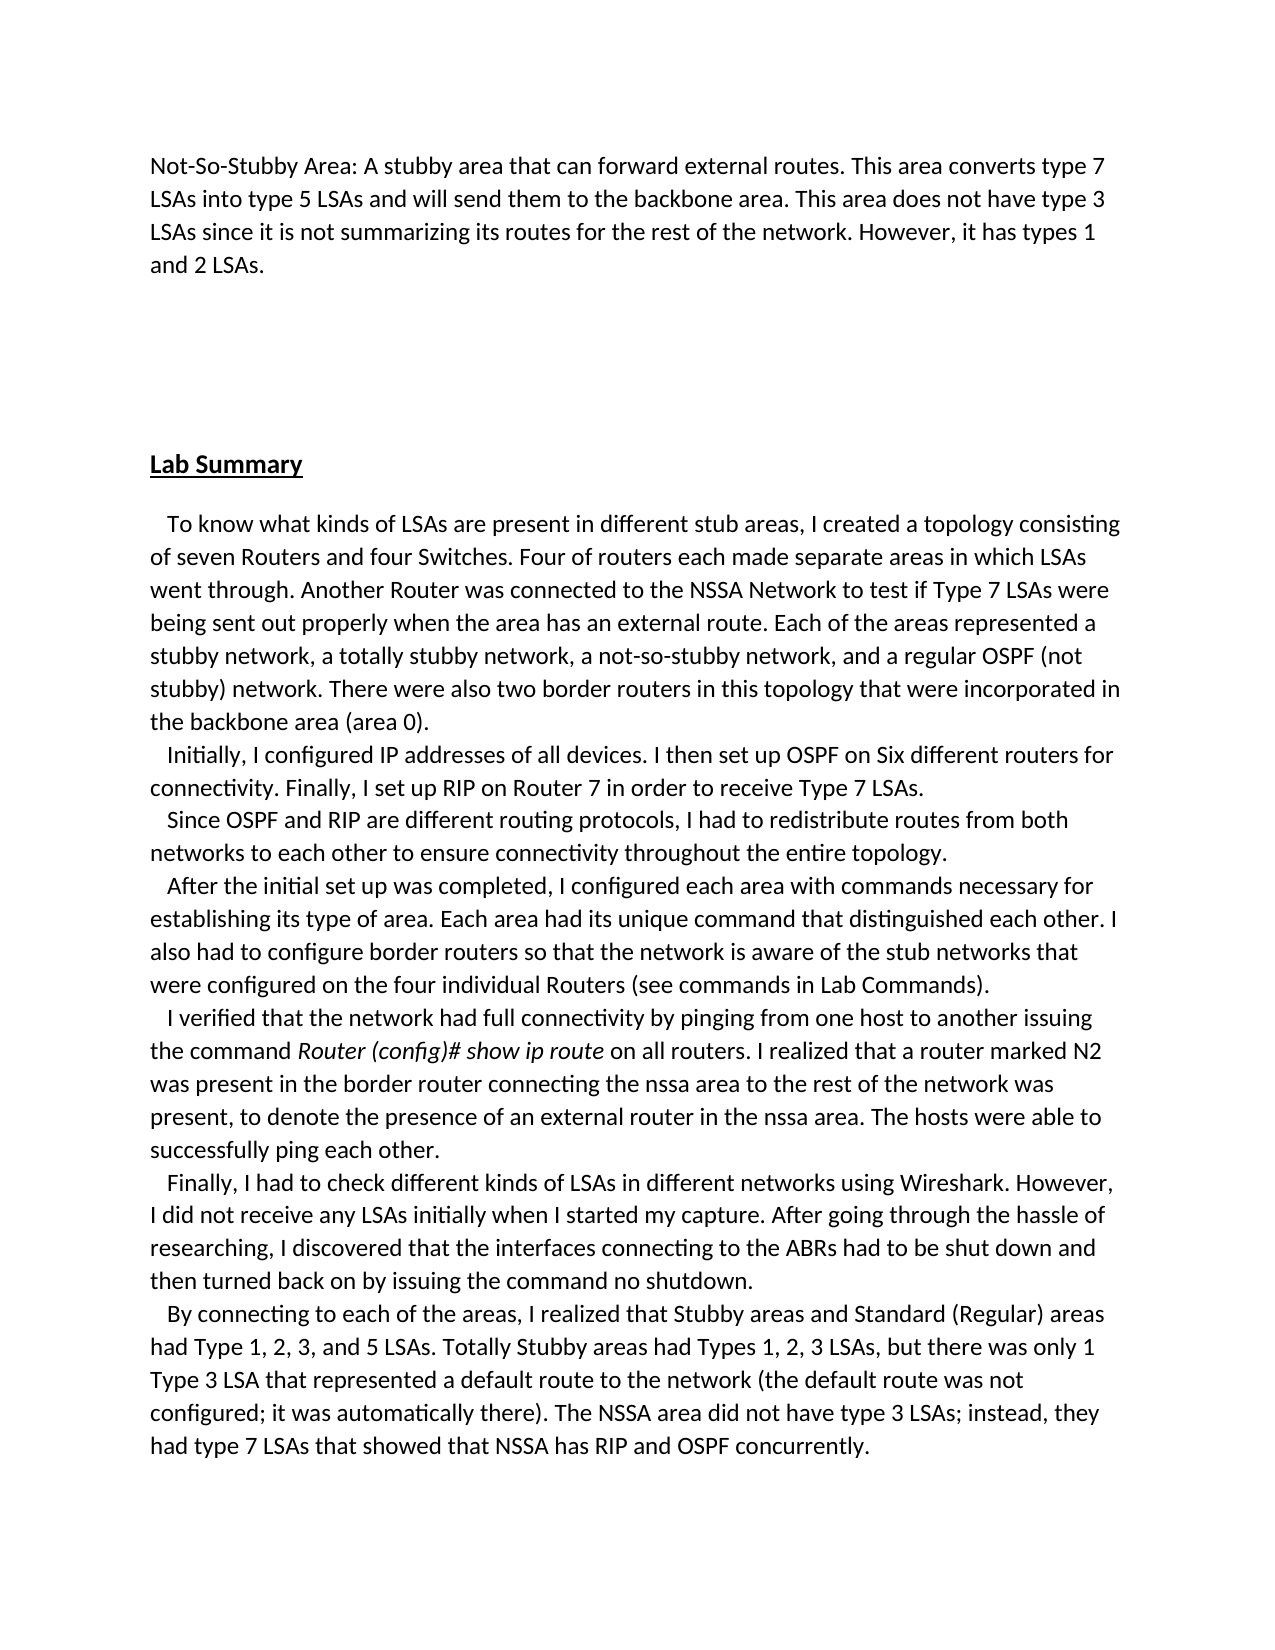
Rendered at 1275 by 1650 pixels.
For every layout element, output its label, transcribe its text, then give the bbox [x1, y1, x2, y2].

text To know what kinds of LSAs are present in different stub areas, I created a topology consisting of seven Routers and four Switches. Four of routers each made separate areas in which LSAs went through. Another Router was connected to the NSSA Network to test if Type 7 LSAs were being sent out properly when the area has an external route. Each of the areas represented a stubby network, a totally stubby network, a not-so-stubby network, and a regular OSPF (not stubby) network. There were also two border routers in this topology that were incorporated in the backbone area (area 0). Initially, I configured IP addresses of all devices. I then set up OSPF on Six different routers for connectivity. Finally, I set up RIP on Router 7 in order to receive Type 7 LSAs. Since OSPF and RIP are different routing protocols, I had to redistribute routes from both networks to each other to ensure connectivity throughout the entire topology. After the initial set up was completed, I configured each area with commands necessary for establishing its type of area. Each area had its unique command that distinguished each other. I also had to configure border routers so that the network is aware of the stub networks that were configured on the four individual Routers (see commands in Lab Commands). I verified that the network had full connectivity by pinging from one host to another issuing the command Router (config)# show ip route on all routers. I realized that a router marked N2 was present in the border router connecting the nssa area to the rest of the network was present, to denote the presence of an external router in the nssa area. The hosts were able to successfully ping each other. Finally, I had to check different kinds of LSAs in different networks using Wireshark. However, I did not receive any LSAs initially when I started my capture. After going through the hassle of researching, I discovered that the interfaces connecting to the ABRs had to be shut down and then turned back on by issuing the command no shutdown. By connecting to each of the areas, I realized that Stubby areas and Standard (Regular) areas had Type 1, 2, 3, and 5 LSAs. Totally Stubby areas had Types 1, 2, 3 LSAs, but there was only 1 Type 3 LSA that represented a default route to the network (the default route was not configured; it was automatically there). The NSSA area did not have type 3 LSAs; instead, they had type 7 LSAs that showed that NSSA has RIP and OSPF concurrently. [150, 508, 1125, 1461]
text Lab Summary [150, 417, 1125, 481]
text Not-So-Stubby Area: A stubby area that can forward external routes. This area converts type 7 LSAs into type 5 LSAs and will send them to the backbone area. This area does not have type 3 LSAs since it is not summarizing its routes for the rest of the network. However, it has types 1 and 2 LSAs. [150, 150, 1125, 279]
